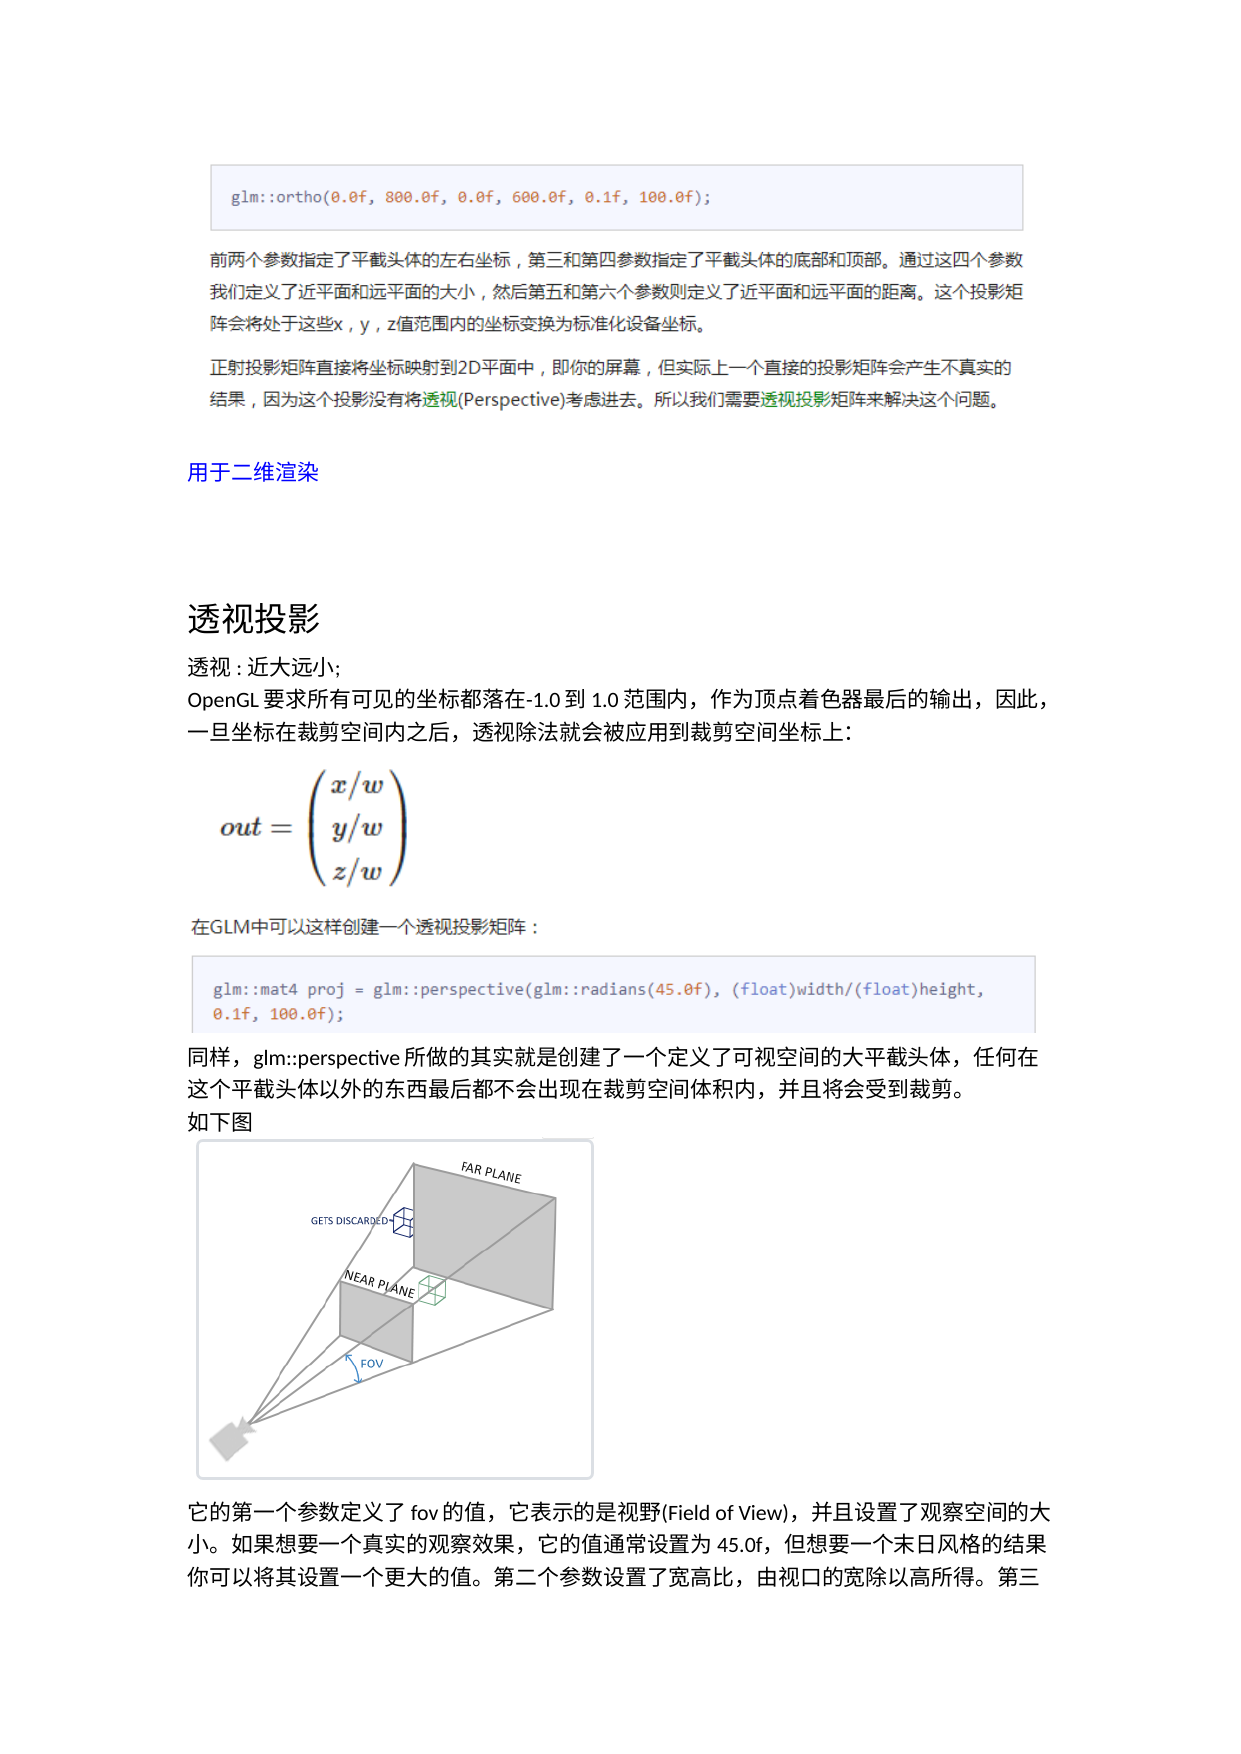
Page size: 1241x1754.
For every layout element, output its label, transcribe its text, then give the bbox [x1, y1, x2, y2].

text 透视投影 [187, 584, 1053, 649]
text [187, 1494, 1053, 1592]
picture [187, 909, 1053, 1033]
picture [187, 162, 1053, 426]
text 用于二维渲染 [187, 454, 1053, 487]
text OpenGL要求所有可见的坐标都落在-1.0到1.0范围内，作为顶点着色器最后的输出，因此，一旦坐标在裁剪空间内之后，透视除法就会被应用到裁剪空间坐标上： [187, 682, 1053, 747]
picture [187, 747, 464, 899]
picture [187, 1137, 603, 1481]
text 透视 : 近大远小; [187, 649, 1053, 682]
text 同样，glm::perspective所做的其实就是创建了一个定义了可视空间的大平截头体，任何在这个平截头体以外的东西最后都不会出现在裁剪空间体积内，并且将会受到裁剪。 [187, 1039, 1053, 1104]
text 如下图 [187, 1104, 1053, 1137]
